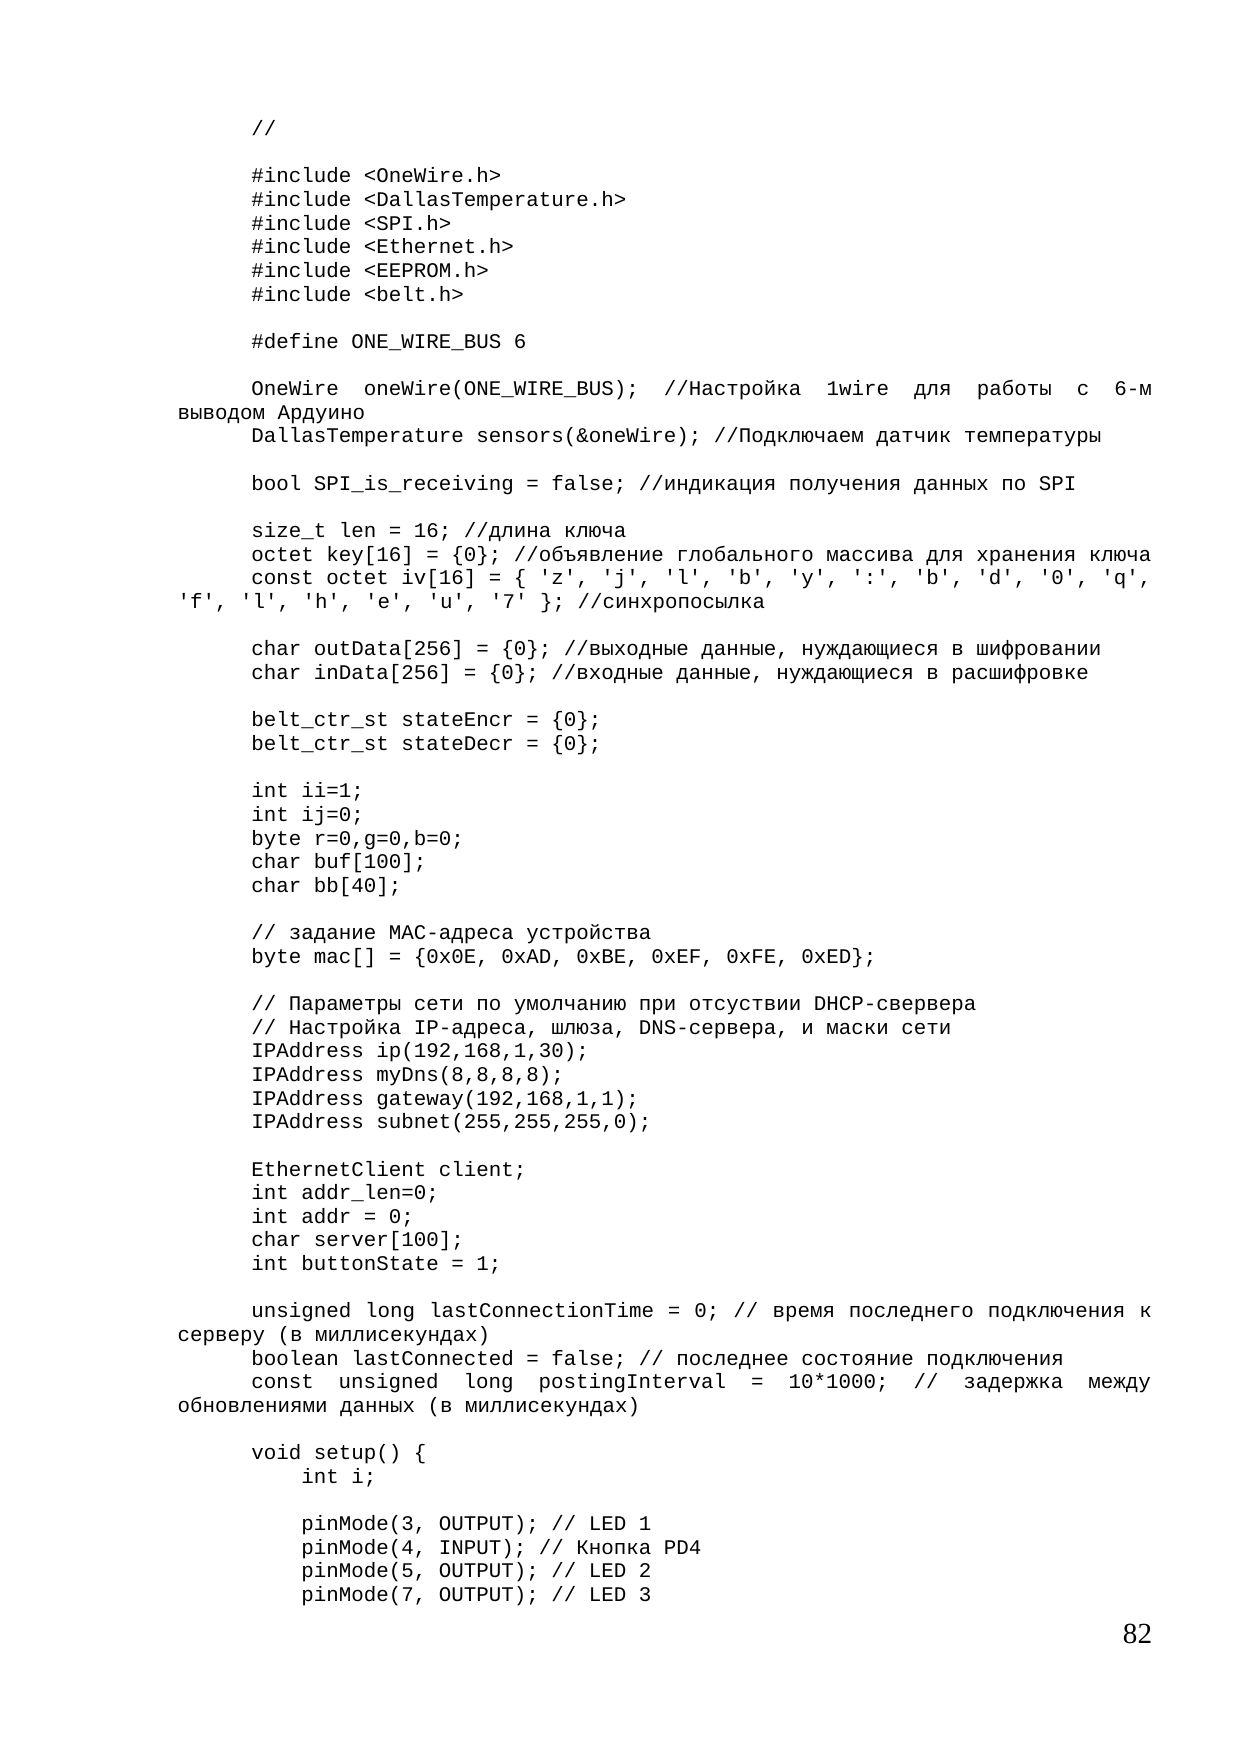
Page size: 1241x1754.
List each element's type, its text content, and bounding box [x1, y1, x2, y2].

text unsigned long lastConnectionTime = 0; // время последнего подключения к серверу (в миллисекундах) [177, 1300, 1152, 1348]
text // задание MAC-адреса устройства [177, 922, 1152, 946]
text pinMode(5, OUTPUT); // LED 2 [177, 1561, 1152, 1584]
text const octet iv[16] = { 'z', 'j', 'l', 'b', 'y', ':', 'b', 'd', '0', 'q', 'f', 'l', 'h', 'e', 'u', '7' }; //синхропосылка [177, 567, 1152, 615]
text #include <belt.h> [177, 284, 1152, 307]
text int addr_len=0; [177, 1182, 1152, 1206]
text IPAddress ip(192,168,1,30); [177, 1040, 1152, 1064]
text IPAddress subnet(255,255,255,0); [177, 1111, 1152, 1135]
text int ij=0; [177, 804, 1152, 827]
text // [177, 118, 1152, 142]
text #include <DallasTemperature.h> [177, 189, 1152, 213]
text char buf[100]; [177, 851, 1152, 875]
text octet key[16] = {0}; //объявление глобального массива для хранения ключа [177, 544, 1152, 567]
text pinMode(4, INPUT); // Кнопка PD4 [177, 1537, 1152, 1561]
text int ii=1; [177, 780, 1152, 804]
text size_t len = 16; //длина ключа [177, 520, 1152, 544]
text int buttonState = 1; [177, 1253, 1152, 1277]
text IPAddress myDns(8,8,8,8); [177, 1064, 1152, 1088]
text byte r=0,g=0,b=0; [177, 827, 1152, 851]
text boolean lastConnected = false; // последнее состояние подключения [177, 1348, 1152, 1371]
text #include <OneWire.h> [177, 165, 1152, 189]
text belt_ctr_st stateDecr = {0}; [177, 733, 1152, 757]
text #include <Ethernet.h> [177, 236, 1152, 260]
text DallasTemperature sensors(&oneWire); //Подключаем датчик температуры [177, 426, 1152, 449]
text #include <SPI.h> [177, 213, 1152, 236]
text const unsigned long postingInterval = 10*1000; // задержка между обновлениями данных (в миллисекундах) [177, 1371, 1152, 1419]
text int addr = 0; [177, 1206, 1152, 1229]
text // Параметры сети по умолчанию при отсуствии DHCP-свервера [177, 993, 1152, 1017]
text pinMode(3, OUTPUT); // LED 1 [177, 1513, 1152, 1537]
text belt_ctr_st stateEncr = {0}; [177, 709, 1152, 733]
text OneWire oneWire(ONE_WIRE_BUS); //Настройка 1wire для работы с 6-м выводом Ардуино [177, 378, 1152, 426]
text bool SPI_is_receiving = false; //индикация получения данных по SPI [177, 473, 1152, 496]
text // Настройка IP-адреса, шлюза, DNS-сервера, и маски сети [177, 1017, 1152, 1040]
text void setup() { [177, 1442, 1152, 1466]
text IPAddress gateway(192,168,1,1); [177, 1088, 1152, 1111]
text int i; [177, 1466, 1152, 1489]
text EthernetClient client; [177, 1158, 1152, 1182]
text #define ONE_WIRE_BUS 6 [177, 331, 1152, 354]
text #include <EEPROM.h> [177, 260, 1152, 284]
text pinMode(7, OUTPUT); // LED 3 [177, 1584, 1152, 1608]
text char bb[40]; [177, 875, 1152, 898]
text char server[100]; [177, 1229, 1152, 1253]
text char outData[256] = {0}; //выходные данные, нуждающиеся в шифровании [177, 638, 1152, 662]
text char inData[256] = {0}; //входные данные, нуждающиеся в расшифровке [177, 662, 1152, 686]
text byte mac[] = {0x0E, 0xAD, 0xBE, 0xEF, 0xFE, 0xED}; [177, 946, 1152, 969]
